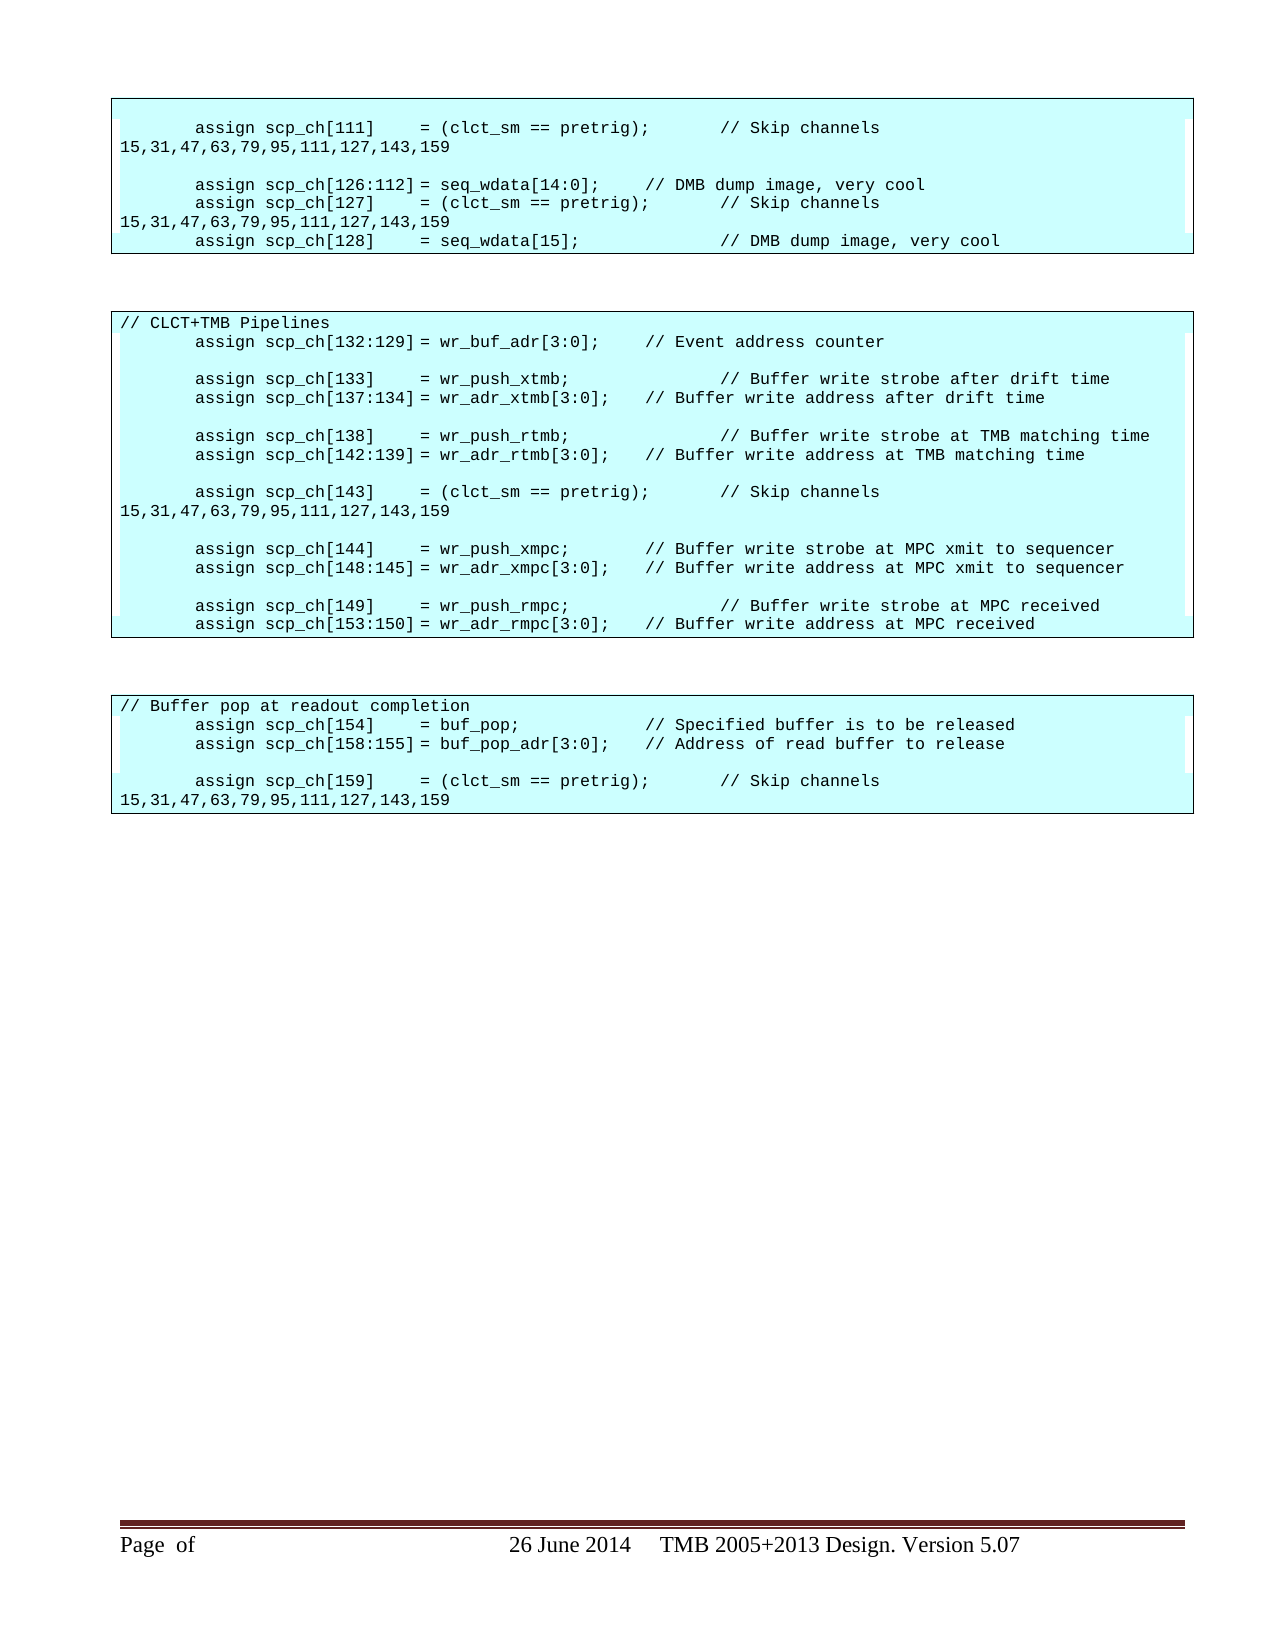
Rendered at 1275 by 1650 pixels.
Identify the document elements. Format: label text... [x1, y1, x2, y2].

text // Buffer pop at readout completion [112, 696, 1193, 716]
text assign scp_ch[159] = (clct_sm == pretrig); // Skip channels 15,31,47,63,79,95,111,127,143,159 [112, 770, 1193, 813]
text assign scp_ch[127] = (clct_sm == pretrig); // Skip channels 15,31,47,63,79,95,111,127,143,159 [120, 195, 1185, 229]
text assign scp_ch[158:155] = buf_pop_adr[3:0]; // Address of read buffer to release [120, 735, 1185, 754]
text assign scp_ch[148:145] = wr_adr_xmpc[3:0]; // Buffer write address at MPC xmit to sequencer [120, 559, 1185, 578]
text assign scp_ch[132:129] = wr_buf_adr[3:0]; // Event address counter [120, 333, 1185, 352]
text assign scp_ch[144] = wr_push_xmpc; // Buffer write strobe at MPC xmit to sequencer [120, 541, 1185, 559]
text assign scp_ch[154] = buf_pop; // Specified buffer is to be released [120, 716, 1185, 735]
text assign scp_ch[126:112] = seq_wdata[14:0]; // DMB dump image, very cool [120, 176, 1185, 195]
text assign scp_ch[138] = wr_push_rtmb; // Buffer write strobe at TMB matching time [120, 427, 1185, 446]
text assign scp_ch[137:134] = wr_adr_xtmb[3:0]; // Buffer write address after drift time [120, 390, 1185, 408]
text assign scp_ch[143] = (clct_sm == pretrig); // Skip channels 15,31,47,63,79,95,111,127,143,159 [120, 484, 1185, 522]
text assign scp_ch[149] = wr_push_rmpc; // Buffer write strobe at MPC received [120, 597, 1185, 613]
text assign scp_ch[153:150] = wr_adr_rmpc[3:0]; // Buffer write address at MPC received [112, 613, 1193, 637]
text assign scp_ch[128] = seq_wdata[15]; // DMB dump image, very cool [112, 229, 1193, 253]
text assign scp_ch[133] = wr_push_xtmb; // Buffer write strobe after drift time [120, 371, 1185, 390]
text assign scp_ch[142:139] = wr_adr_rtmb[3:0]; // Buffer write address at TMB matching time [120, 446, 1185, 465]
text assign scp_ch[111] = (clct_sm == pretrig); // Skip channels 15,31,47,63,79,95,111,127,143,159 [120, 119, 1185, 157]
text // CLCT+TMB Pipelines [112, 312, 1193, 333]
